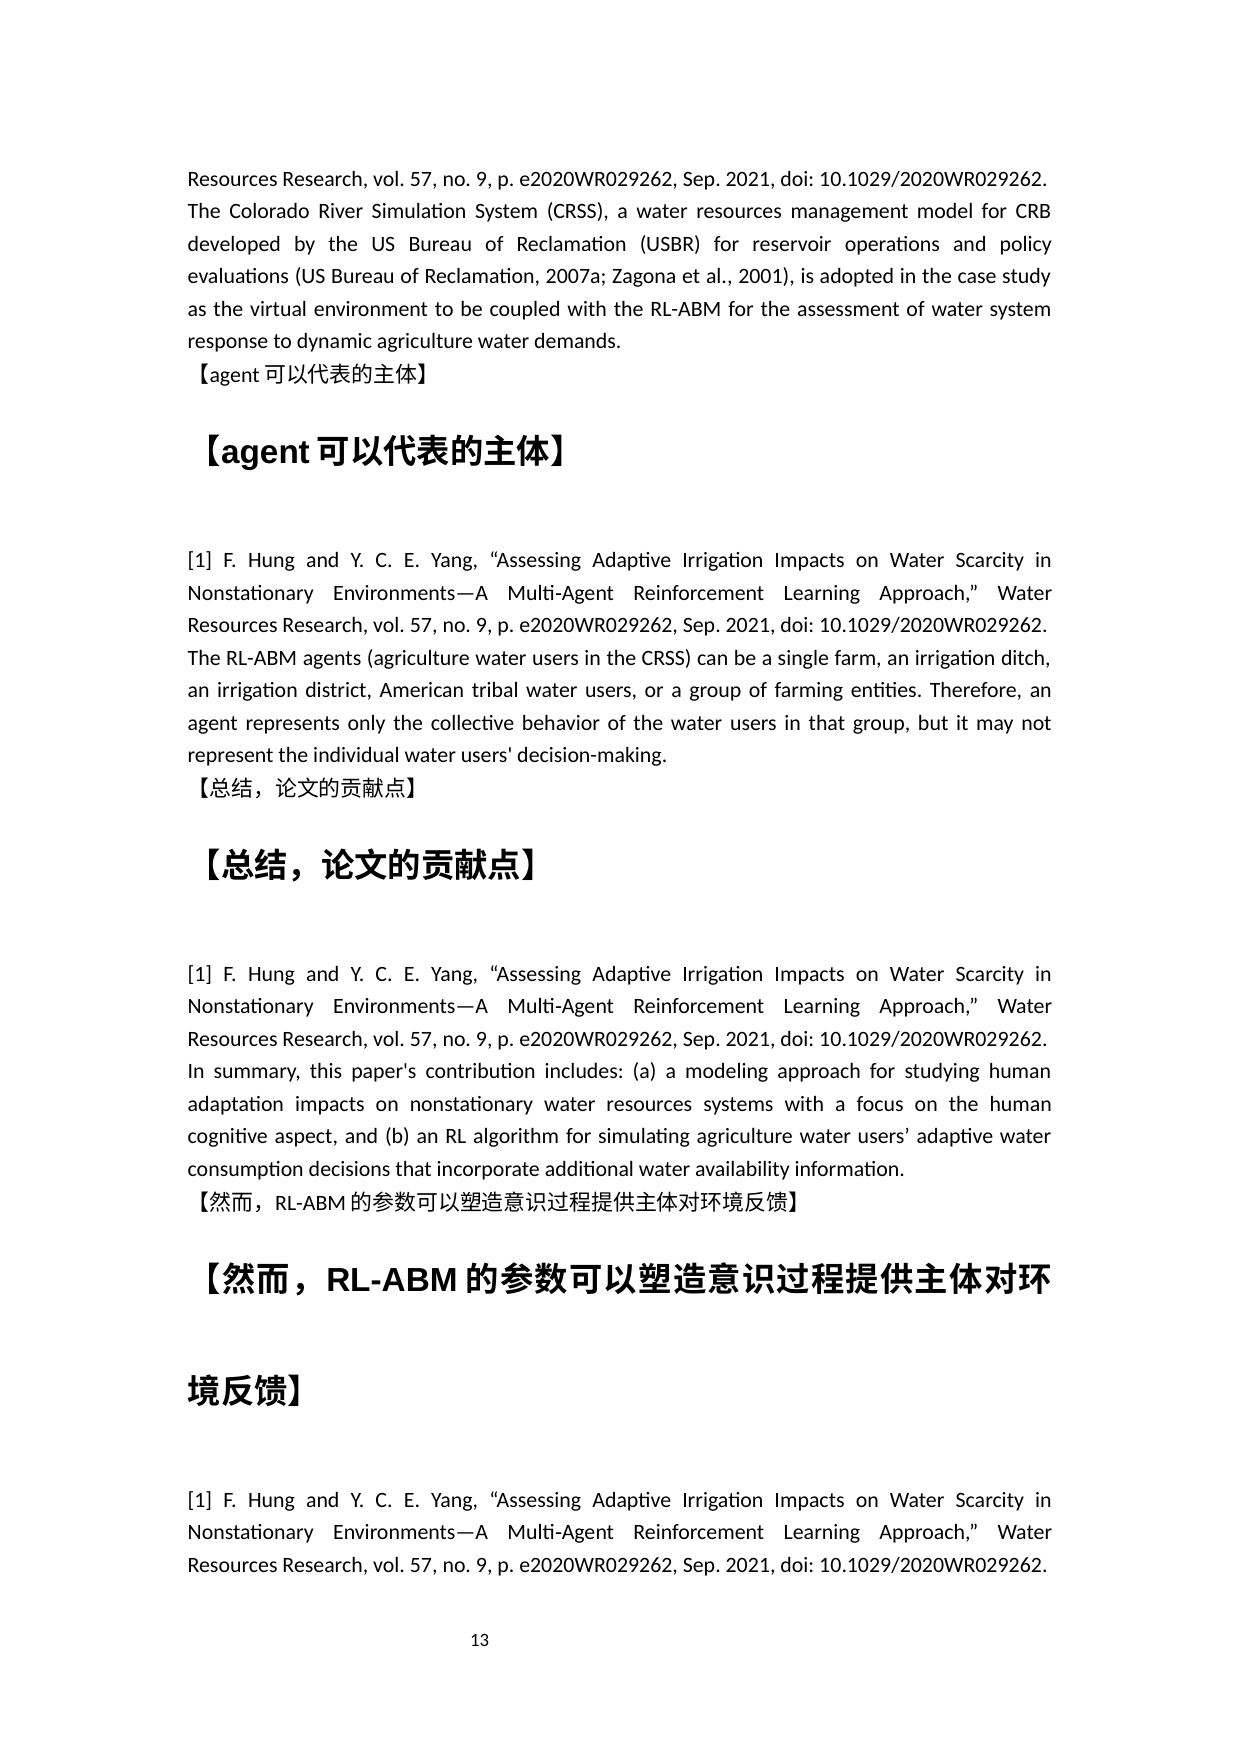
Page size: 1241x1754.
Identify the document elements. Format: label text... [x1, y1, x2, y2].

text 【agent可以代表的主体】 [187, 357, 1053, 389]
text 【总结，论文的贡献点】 [187, 771, 1053, 803]
subtitle 【总结，论文的贡献点】 [187, 830, 1053, 895]
text The Colorado River Simulation System (CRSS), a water resources management model for CRB developed by the US Bureau of Reclamation (USBR) for reservoir operations and policy evaluations (US Bureau of Reclamation, 2007a; Zagona et al., 2001), is adopted in the case study as the virtual environment to be coupled with the RL-ABM for the assessment of water system response to dynamic agriculture water demands. [187, 194, 1053, 357]
text The RL-ABM agents (agriculture water users in the CRSS) can be a single farm, an irrigation ditch, an irrigation district, American tribal water users, or a group of farming entities. Therefore, an agent represents only the collective behavior of the water users in that group, but it may not represent the individual water users' decision-making. [187, 641, 1053, 771]
subtitle 【然而，RL-ABM的参数可以塑造意识过程提供主体对环境反馈】 [187, 1244, 1053, 1421]
text In summary, this paper's contribution includes: (a) a modeling approach for studying human adaptation impacts on nonstationary water resources systems with a focus on the human cognitive aspect, and (b) an RL algorithm for simulating agriculture water users’ adaptive water consumption decisions that incorporate additional water availability information. [187, 1055, 1053, 1185]
subtitle 【agent可以代表的主体】 [187, 417, 1053, 482]
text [187, 162, 1053, 194]
text 【然而，RL-ABM的参数可以塑造意识过程提供主体对环境反馈】 [187, 1185, 1053, 1217]
